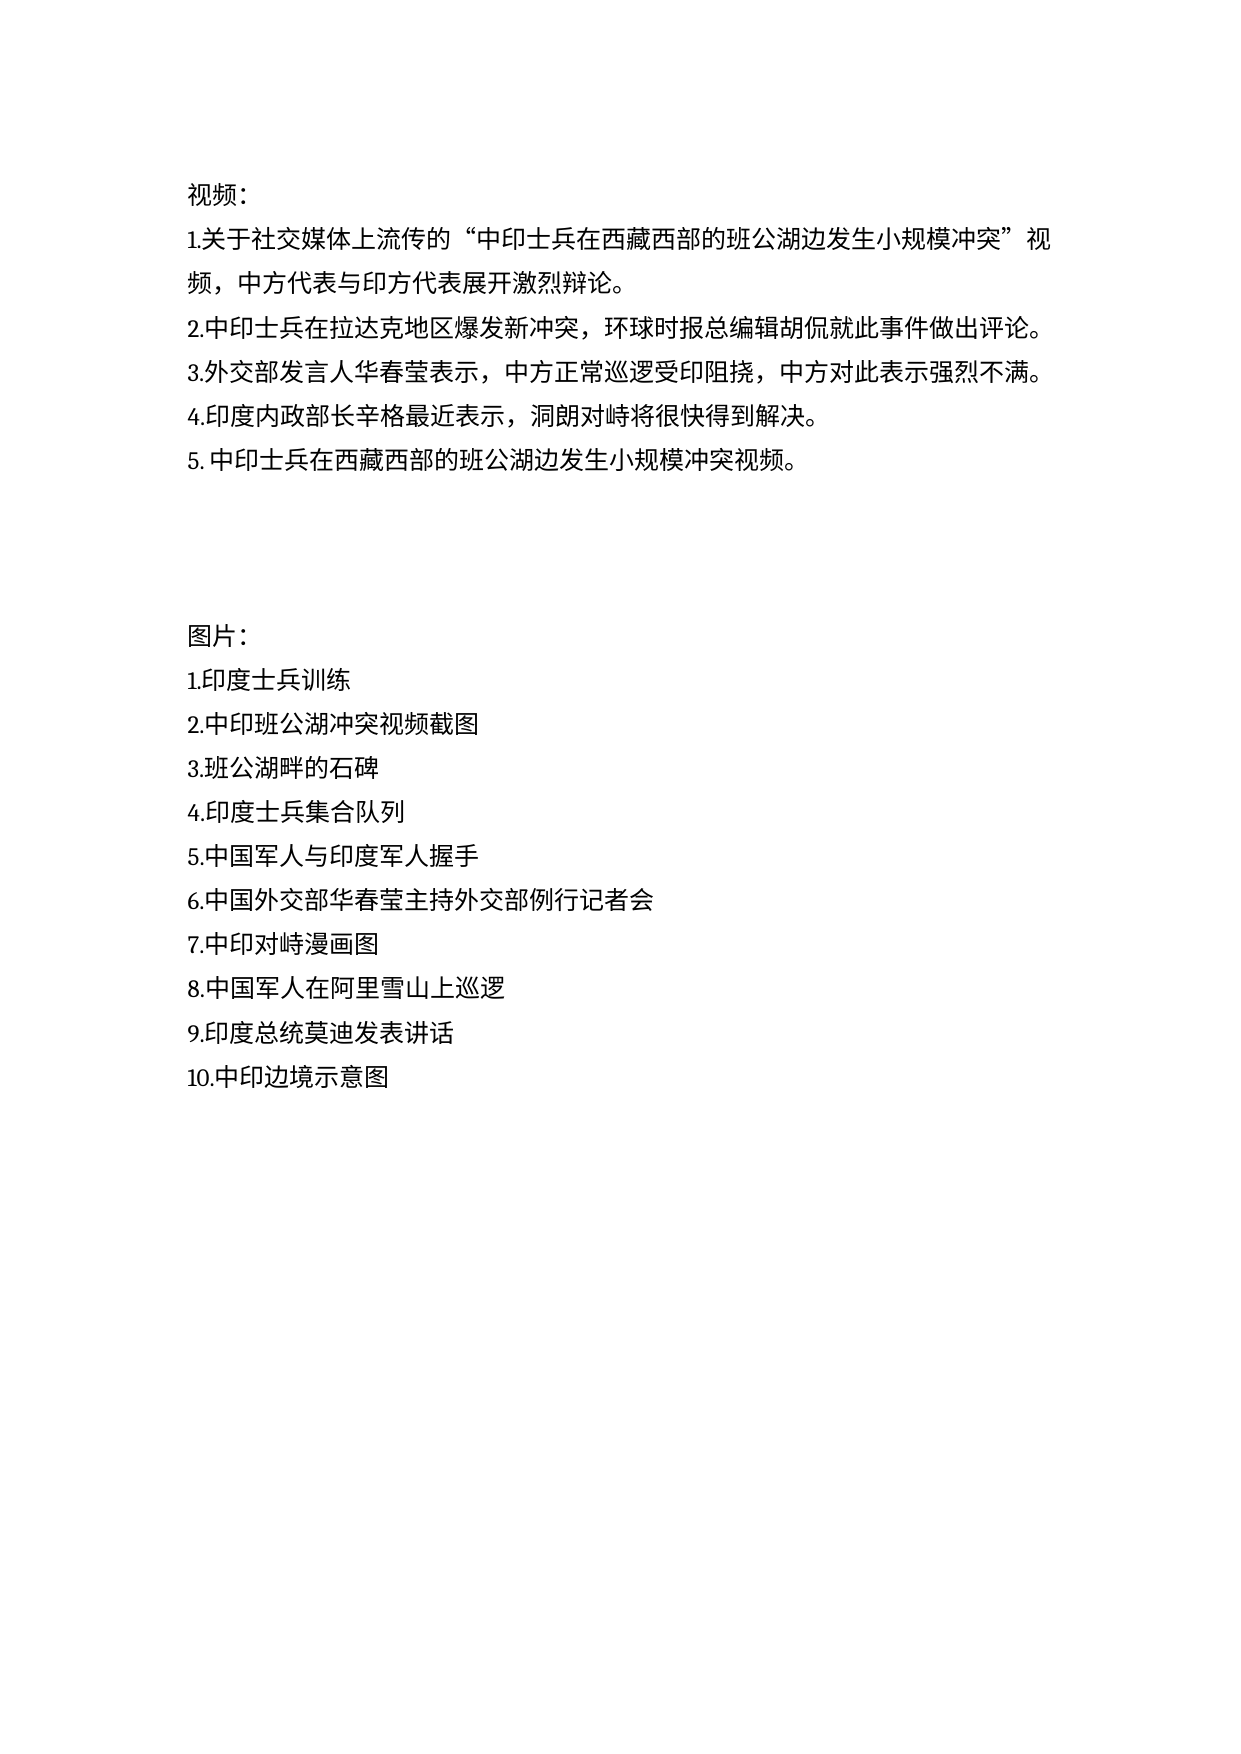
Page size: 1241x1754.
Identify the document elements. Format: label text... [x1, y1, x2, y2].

text 8.中国军人在阿里雪山上巡逻 [187, 965, 1053, 1009]
text 9.印度总统莫迪发表讲话 [187, 1009, 1053, 1053]
text 2.中印士兵在拉达克地区爆发新冲突，环球时报总编辑胡侃就此事件做出评论。 [187, 304, 1053, 348]
text 3.班公湖畔的石碑 [187, 745, 1053, 789]
text 2.中印班公湖冲突视频截图 [187, 701, 1053, 745]
text 6.中国外交部华春莹主持外交部例行记者会 [187, 877, 1053, 921]
text 图片： [187, 613, 1053, 657]
text 5. 中印士兵在西藏西部的班公湖边发生小规模冲突视频。 [187, 436, 1053, 480]
text 1.关于社交媒体上流传的“中印士兵在西藏西部的班公湖边发生小规模冲突”视频，中方代表与印方代表展开激烈辩论。 [187, 216, 1053, 304]
text 5.中国军人与印度军人握手 [187, 833, 1053, 877]
text 7.中印对峙漫画图 [187, 921, 1053, 965]
text 3.外交部发言人华春莹表示，中方正常巡逻受印阻挠，中方对此表示强烈不满。 [187, 348, 1053, 392]
text 4.印度内政部长辛格最近表示，洞朗对峙将很快得到解决。 [187, 392, 1053, 436]
text 1.印度士兵训练 [187, 657, 1053, 701]
text 视频： [187, 172, 1053, 216]
text 10.中印边境示意图 [187, 1053, 1053, 1097]
text 4.印度士兵集合队列 [187, 789, 1053, 833]
